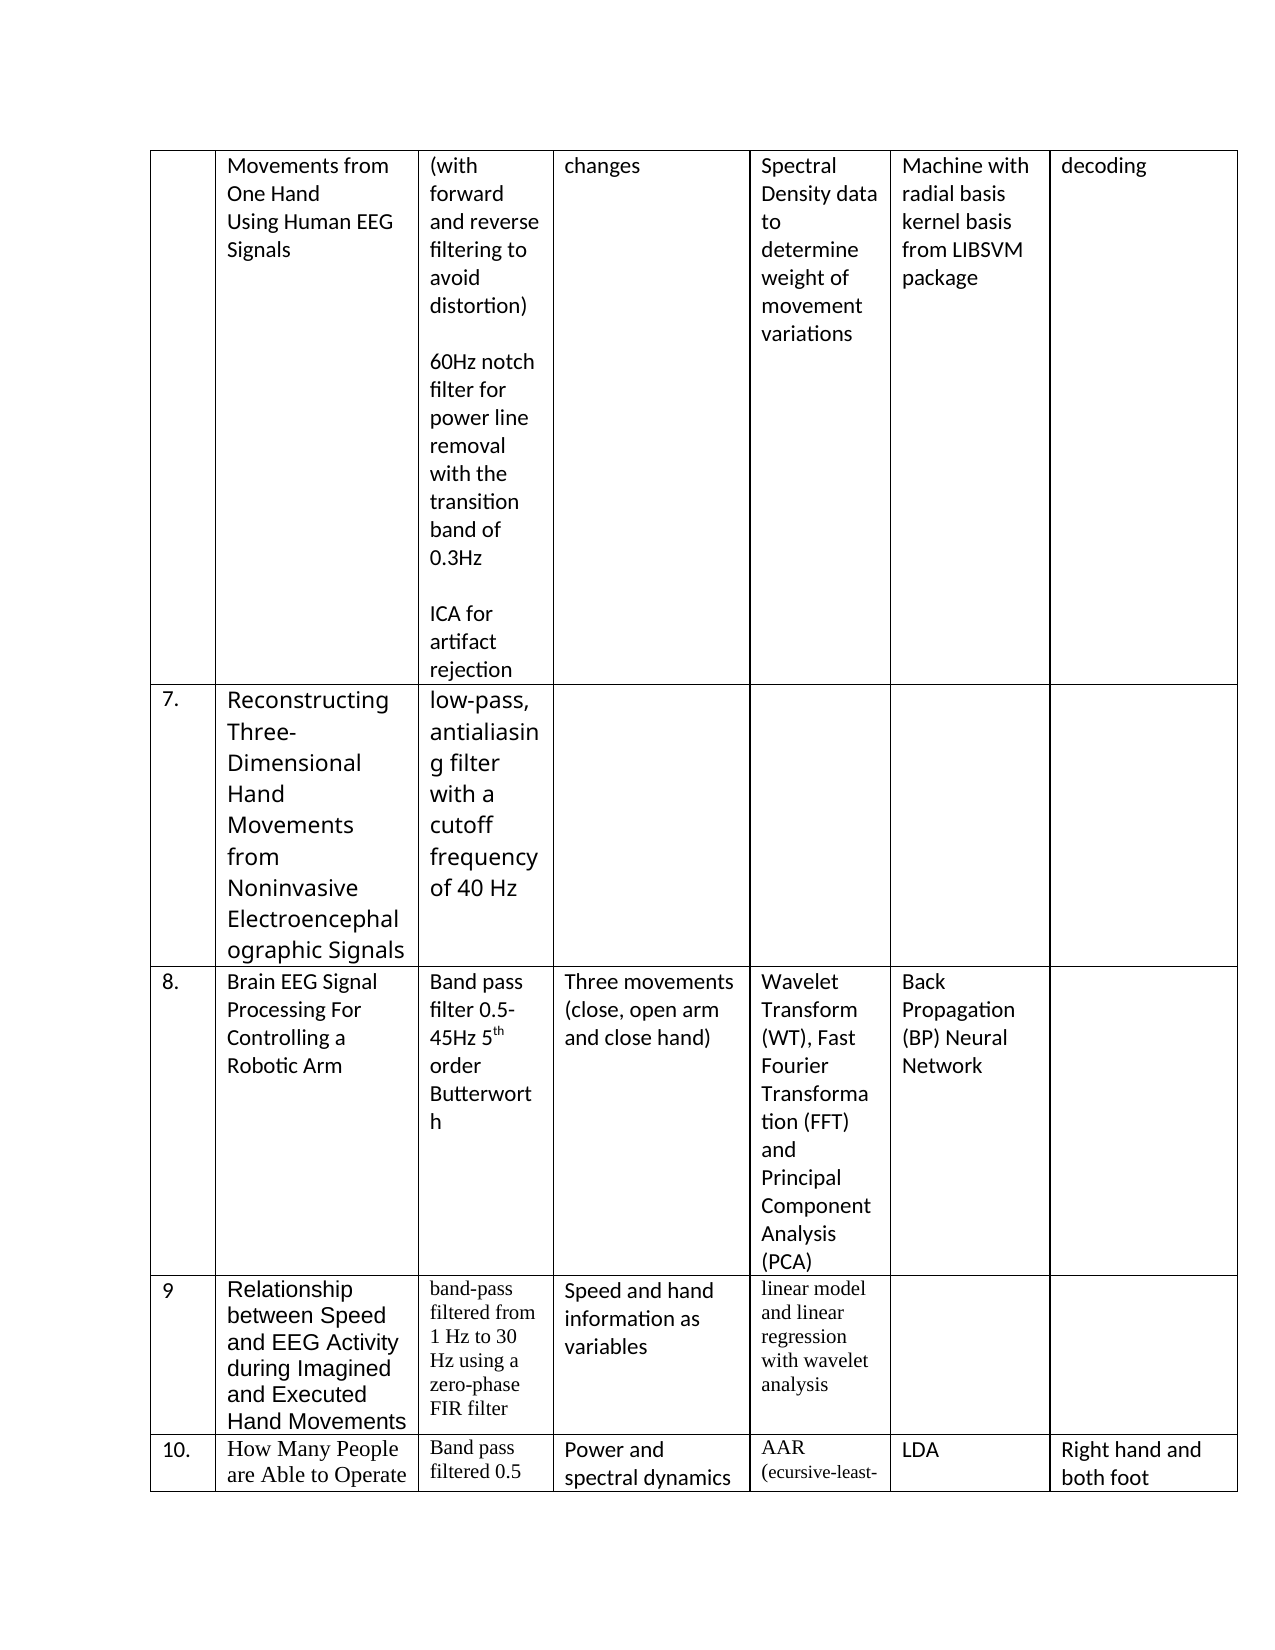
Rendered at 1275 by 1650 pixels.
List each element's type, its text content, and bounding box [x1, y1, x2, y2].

table_cell How Many People are Able to Operate an EEG-Based Brain-Computer Interface (BCI)? [216, 1435, 418, 1491]
table_cell 6. [151, 151, 215, 683]
table_cell Brain EEG Signal Processing For Controlling a Robotic Arm [216, 967, 418, 1275]
table_cell Band pass filtered 0.5 to 30Hz [419, 1435, 553, 1491]
table_cell Support Vector Machine with radial basis kernel basis from LIBSVM package [891, 151, 1049, 683]
table_cell linear model and linear regression with wavelet analysis [751, 1276, 890, 1434]
table_cell 9 [151, 1276, 215, 1434]
table_cell Relationship between Speed and EEG Activity during Imagined and Executed Hand Movements [216, 1276, 418, 1434]
table_cell [751, 685, 890, 966]
table_cell [1051, 1276, 1237, 1434]
table_cell AAR (ecursive-least-squares) and Band power estimation [751, 1435, 890, 1491]
table_cell Reconstructing Three-Dimensional Hand Movements from Noninvasive Electroencephalographic Signals [216, 685, 418, 966]
table_cell Three movements (close, open arm and close hand) [554, 967, 749, 1275]
table_cell Right hand and both foot [1051, 1435, 1237, 1491]
table_cell 7. [151, 685, 215, 966]
table_cell Speed and hand information as variables [554, 1276, 749, 1434]
table_cell PCA applied to Power Spectral Density data to determine weight of movement variations [751, 151, 890, 683]
table_cell [554, 685, 749, 966]
table_cell Movement related spectral changes [554, 151, 749, 683]
table_cell band-pass filtered from 1 Hz to 30 Hz using a zero-phase FIR filter [419, 1276, 553, 1434]
table_cell Decoding Individual Finger Movements from One Hand Using Human EEG Signals [216, 151, 418, 683]
table_cell low-pass, antialiasing filter with a cutoff frequency of 40 Hz [419, 685, 553, 966]
table_cell [1051, 685, 1237, 966]
table_cell [1051, 967, 1237, 1275]
table_cell Back Propagation (BP) Neural Network [891, 967, 1049, 1275]
table_cell LDA [891, 1435, 1049, 1491]
table_cell 8. [151, 967, 215, 1275]
table_cell Power and spectral dynamics [554, 1435, 749, 1491]
table_cell 10. [151, 1435, 215, 1491]
table_cell [891, 685, 1049, 966]
table_cell Different finger movements decoding [1051, 151, 1237, 683]
table_cell Band pass filter 0.5-45Hz 5th order Butterworth [419, 967, 553, 1275]
table_cell Wavelet Transform (WT), Fast Fourier Transformation (FFT) and Principal Component Analysis (PCA) [751, 967, 890, 1275]
table_cell [891, 1276, 1049, 1434]
